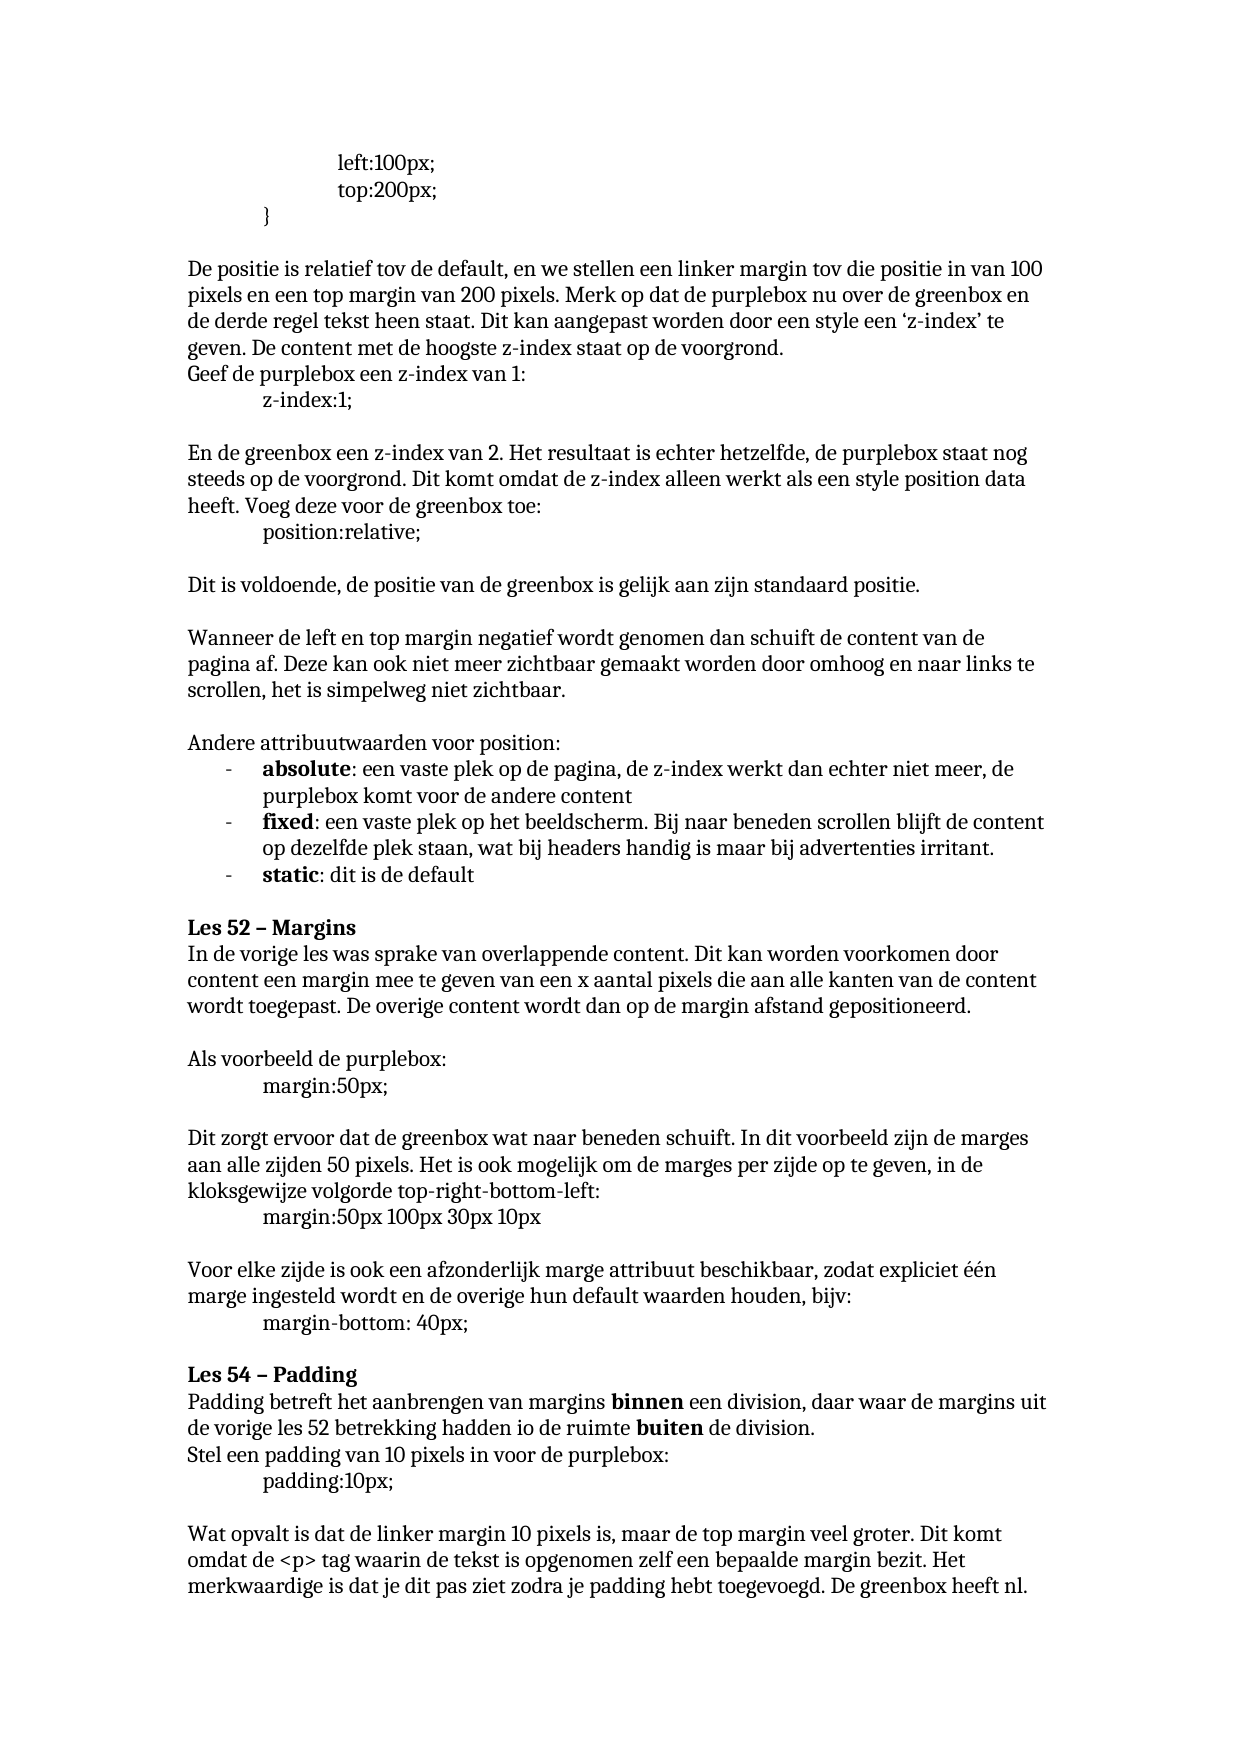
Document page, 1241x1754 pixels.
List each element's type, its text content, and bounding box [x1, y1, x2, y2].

text padding:10px; [187, 1468, 1053, 1494]
text In de vorige les was sprake van overlappende content. Dit kan worden voorkomen door content een margin mee te geven van een x aantal pixels die aan alle kanten van de content wordt toegepast. De overige content wordt dan op de margin afstand gepositioneerd. [187, 941, 1053, 1020]
text Les 54 – Padding [187, 1362, 1053, 1389]
text Dit zorgt ervoor dat de greenbox wat naar beneden schuift. In dit voorbeeld zijn de marges aan alle zijden 50 pixels. Het is ook mogelijk om de marges per zijde op te geven, in de kloksgewijze volgorde top-right-bottom-left: [187, 1125, 1053, 1204]
text Wanneer de left en top margin negatief wordt genomen dan schuift de content van de pagina af. Deze kan ook niet meer zichtbaar gemaakt worden door omhoog en naar links te scrollen, het is simpelweg niet zichtbaar. [187, 624, 1053, 703]
text Andere attribuutwaarden voor position: [187, 730, 1053, 756]
text } [187, 203, 1053, 229]
text Voor elke zijde is ook een afzonderlijk marge attribuut beschikbaar, zodat expliciet één marge ingesteld wordt en de overige hun default waarden houden, bijv: [187, 1257, 1053, 1309]
text left:100px; [187, 150, 1053, 176]
text De positie is relatief tov de default, en we stellen een linker margin tov die positie in van 100 pixels en een top margin van 200 pixels. Merk op dat de purplebox nu over de greenbox en de derde regel tekst heen staat. Dit kan aangepast worden door een style een ‘z-index’ te geven. De content met de hoogste z-index staat op de voorgrond. [187, 255, 1053, 361]
text margin:50px; [187, 1072, 1053, 1099]
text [187, 1520, 1053, 1599]
text z-index:1; [187, 387, 1053, 413]
list static: dit is de default [225, 862, 1053, 888]
text Dit is voldoende, de positie van de greenbox is gelijk aan zijn standaard positie. [187, 572, 1053, 598]
text Les 52 – Margins [187, 914, 1053, 941]
list fixed: een vaste plek op het beeldscherm. Bij naar beneden scrollen blijft de content op dezelfde plek staan, wat bij headers handig is maar bij advertenties irritant. [225, 809, 1053, 862]
text Stel een padding van 10 pixels in voor de purplebox: [187, 1441, 1053, 1468]
text position:relative; [187, 519, 1053, 545]
text top:200px; [187, 176, 1053, 203]
text Padding betreft het aanbrengen van margins binnen een division, daar waar de margins uit de vorige les 52 betrekking hadden io de ruimte buiten de division. [187, 1389, 1053, 1441]
text En de greenbox een z-index van 2. Het resultaat is echter hetzelfde, de purplebox staat nog steeds op de voorgrond. Dit komt omdat de z-index alleen werkt als een style position data heeft. Voeg deze voor de greenbox toe: [187, 440, 1053, 519]
text Geef de purplebox een z-index van 1: [187, 361, 1053, 387]
text margin-bottom: 40px; [187, 1309, 1053, 1336]
text Als voorbeeld de purplebox: [187, 1046, 1053, 1072]
text margin:50px 100px 30px 10px [187, 1204, 1053, 1231]
list absolute: een vaste plek op de pagina, de z-index werkt dan echter niet meer, de purplebox komt voor de andere content [225, 756, 1053, 809]
